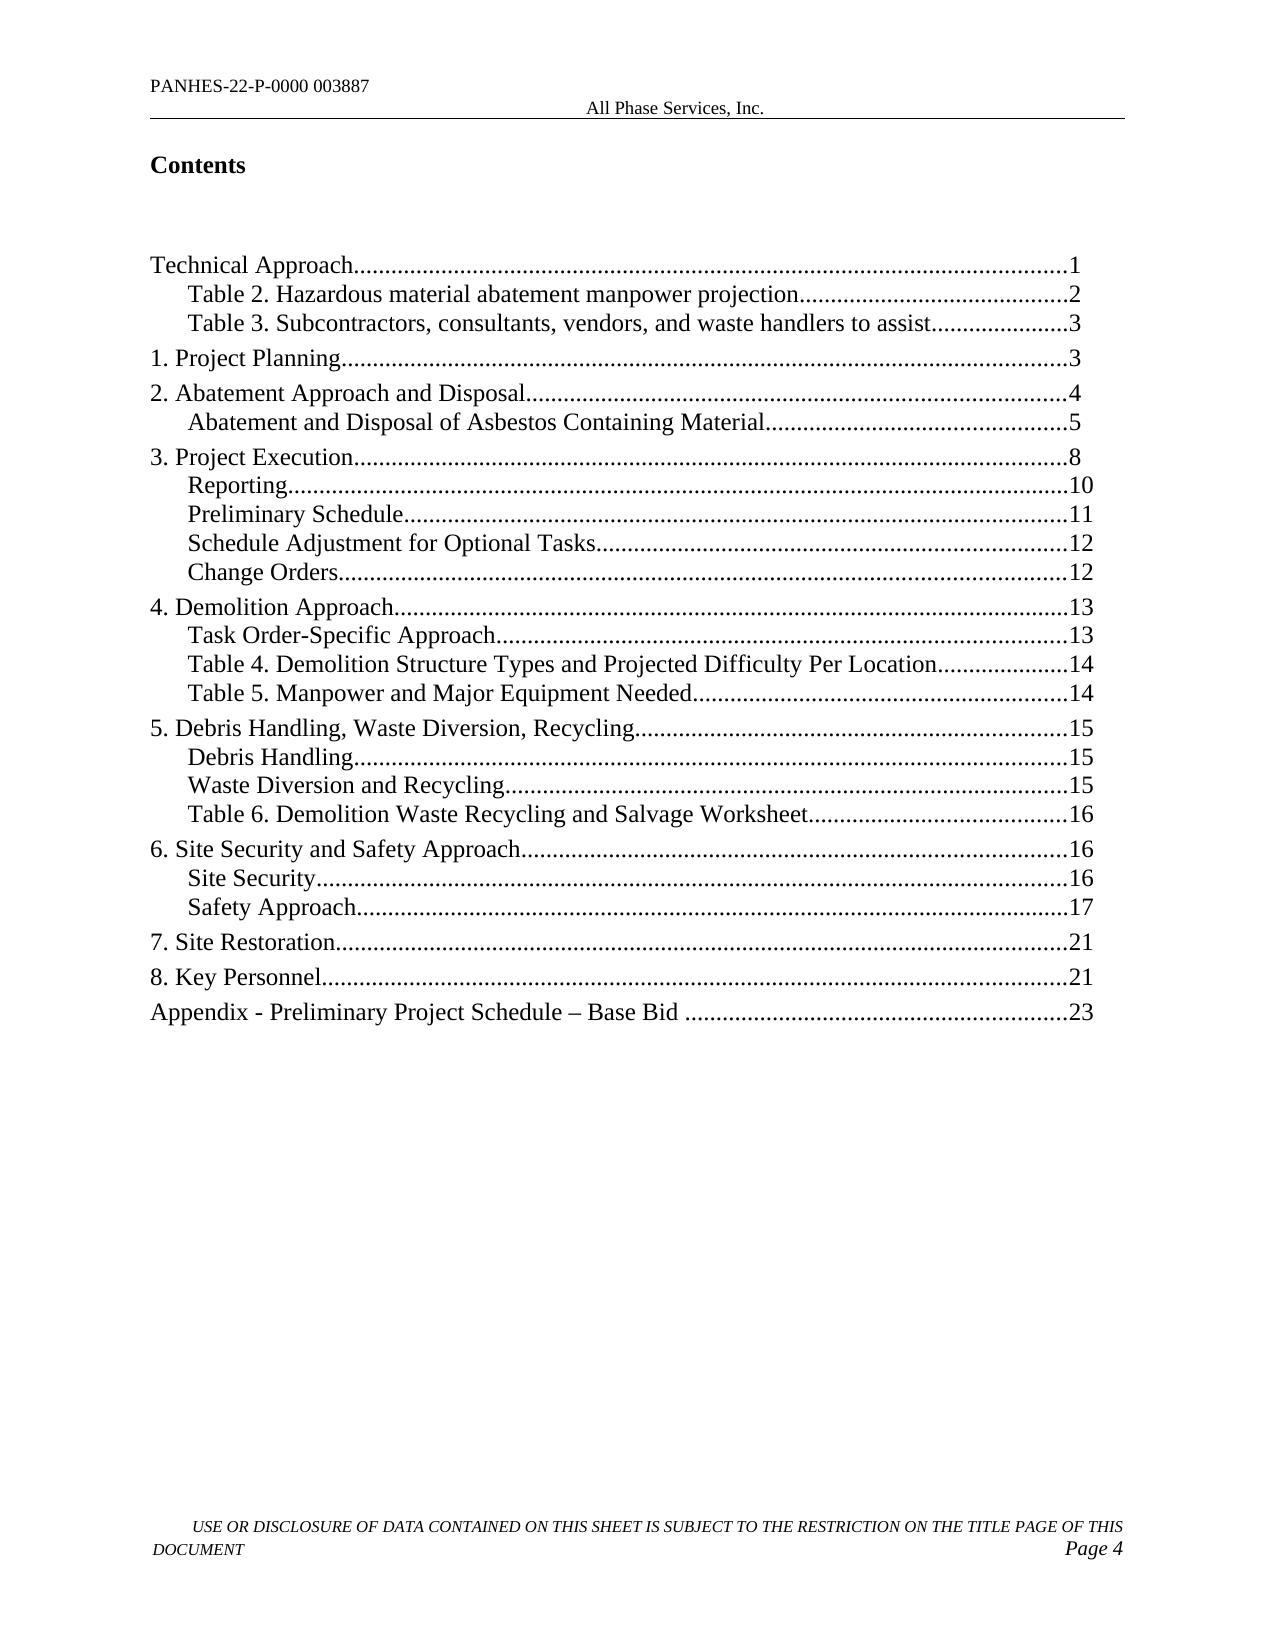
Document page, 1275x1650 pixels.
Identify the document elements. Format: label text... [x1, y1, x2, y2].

text Waste Diversion and Recycling 15 [187, 771, 1125, 799]
text Reporting 10 [187, 471, 1125, 499]
text Schedule Adjustment for Optional Tasks 12 [187, 528, 1125, 557]
text 6. Site Security and Safety Approach 16 [150, 834, 1125, 863]
text Site Security 16 [187, 863, 1125, 892]
text Change Orders 12 [187, 557, 1125, 586]
text Contents [150, 150, 1125, 179]
text Appendix - Preliminary Project Schedule – Base Bid 23 [150, 997, 1125, 1026]
text Table 2. Hazardous material abatement manpower projection 2 [187, 279, 1125, 308]
text Safety Approach 17 [187, 892, 1125, 921]
text Table 6. Demolition Waste Recycling and Salvage Worksheet 16 [187, 799, 1125, 828]
text 4. Demolition Approach 13 [150, 592, 1125, 621]
text Table 4. Demolition Structure Types and Projected Difficulty Per Location 14 [187, 649, 1125, 678]
text 3. Project Execution 8 [150, 442, 1125, 471]
text 1. Project Planning 3 [150, 343, 1125, 372]
text Technical Approach 1 [150, 251, 1125, 279]
text 8. Key Personnel 21 [150, 962, 1125, 991]
text 7. Site Restoration 21 [150, 927, 1125, 956]
text Abatement and Disposal of Asbestos Containing Material 5 [187, 407, 1125, 436]
text Preliminary Schedule 11 [187, 499, 1125, 528]
text Table 5. Manpower and Major Equipment Needed 14 [187, 678, 1125, 707]
text Task Order-Specific Approach 13 [187, 621, 1125, 649]
text 2. Abatement Approach and Disposal 4 [150, 378, 1125, 407]
text Debris Handling 15 [187, 742, 1125, 771]
text 5. Debris Handling, Waste Diversion, Recycling 15 [150, 713, 1125, 742]
text Table 3. Subcontractors, consultants, vendors, and waste handlers to assist 3 [187, 308, 1125, 337]
